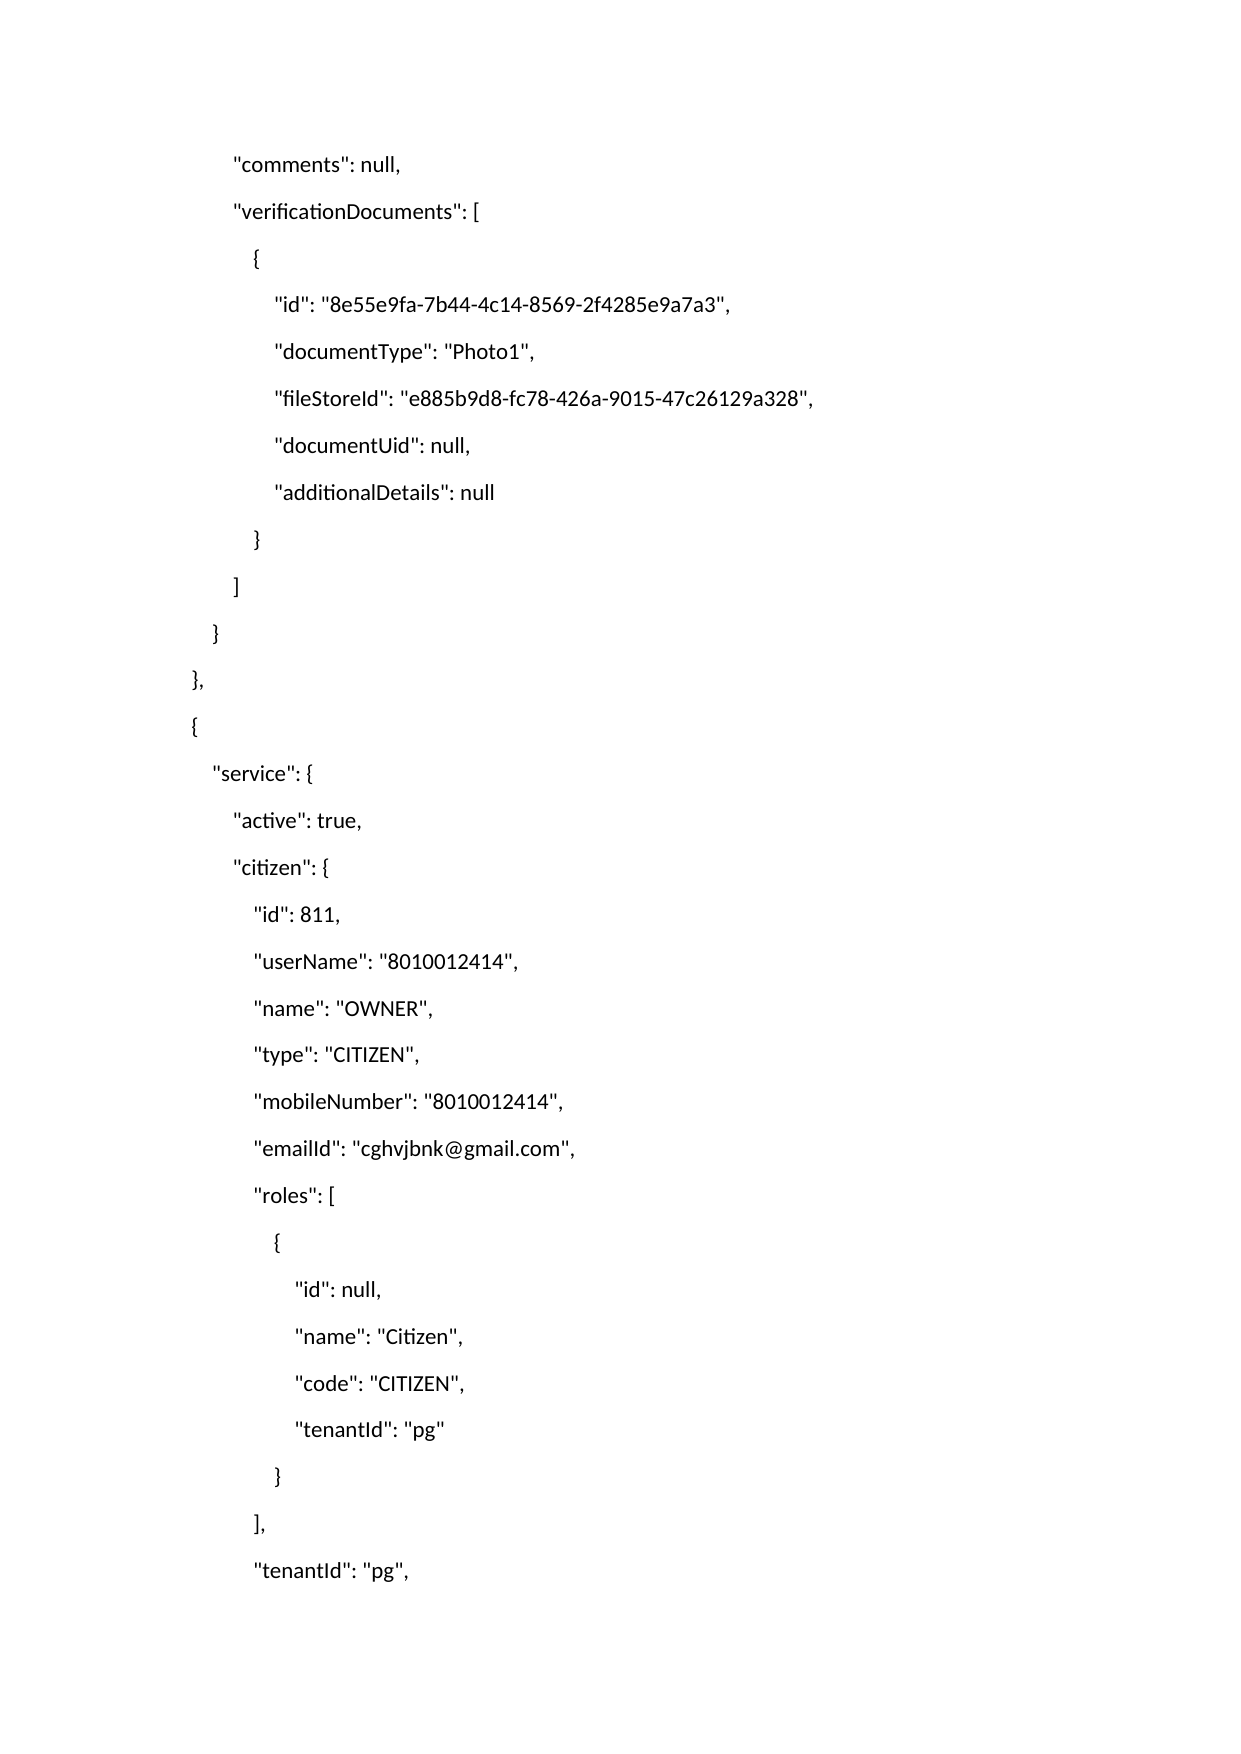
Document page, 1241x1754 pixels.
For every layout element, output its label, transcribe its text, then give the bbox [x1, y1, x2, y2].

text "id": 811, [150, 900, 1090, 928]
text "citizen": { [150, 853, 1090, 881]
text "tenantId": "pg", [150, 1556, 1090, 1584]
text "documentUid": null, [150, 431, 1090, 459]
text "tenantId": "pg" [150, 1416, 1090, 1444]
text ], [150, 1509, 1090, 1537]
text "userName": "8010012414", [150, 947, 1090, 975]
text "roles": [ [150, 1181, 1090, 1209]
text "active": true, [150, 806, 1090, 834]
text "name": "Citizen", [150, 1322, 1090, 1350]
text "mobileNumber": "8010012414", [150, 1087, 1090, 1116]
text ] [150, 572, 1090, 600]
text }, [150, 666, 1090, 694]
text } [150, 1462, 1090, 1491]
text "fileStoreId": "e885b9d8-fc78-426a-9015-47c26129a328", [150, 384, 1090, 412]
text "id": "8e55e9fa-7b44-4c14-8569-2f4285e9a7a3", [150, 291, 1090, 319]
text { [150, 244, 1090, 272]
text } [150, 619, 1090, 647]
text } [150, 525, 1090, 553]
text { [150, 712, 1090, 741]
text "type": "CITIZEN", [150, 1041, 1090, 1069]
text "service": { [150, 759, 1090, 787]
text "comments": null, [150, 150, 1090, 178]
text "additionalDetails": null [150, 478, 1090, 506]
text "name": "OWNER", [150, 994, 1090, 1022]
text "documentType": "Photo1", [150, 337, 1090, 366]
text "code": "CITIZEN", [150, 1369, 1090, 1397]
text "emailId": "cghvjbnk@gmail.com", [150, 1134, 1090, 1162]
text "verificationDocuments": [ [150, 197, 1090, 225]
text "id": null, [150, 1275, 1090, 1303]
text { [150, 1228, 1090, 1256]
